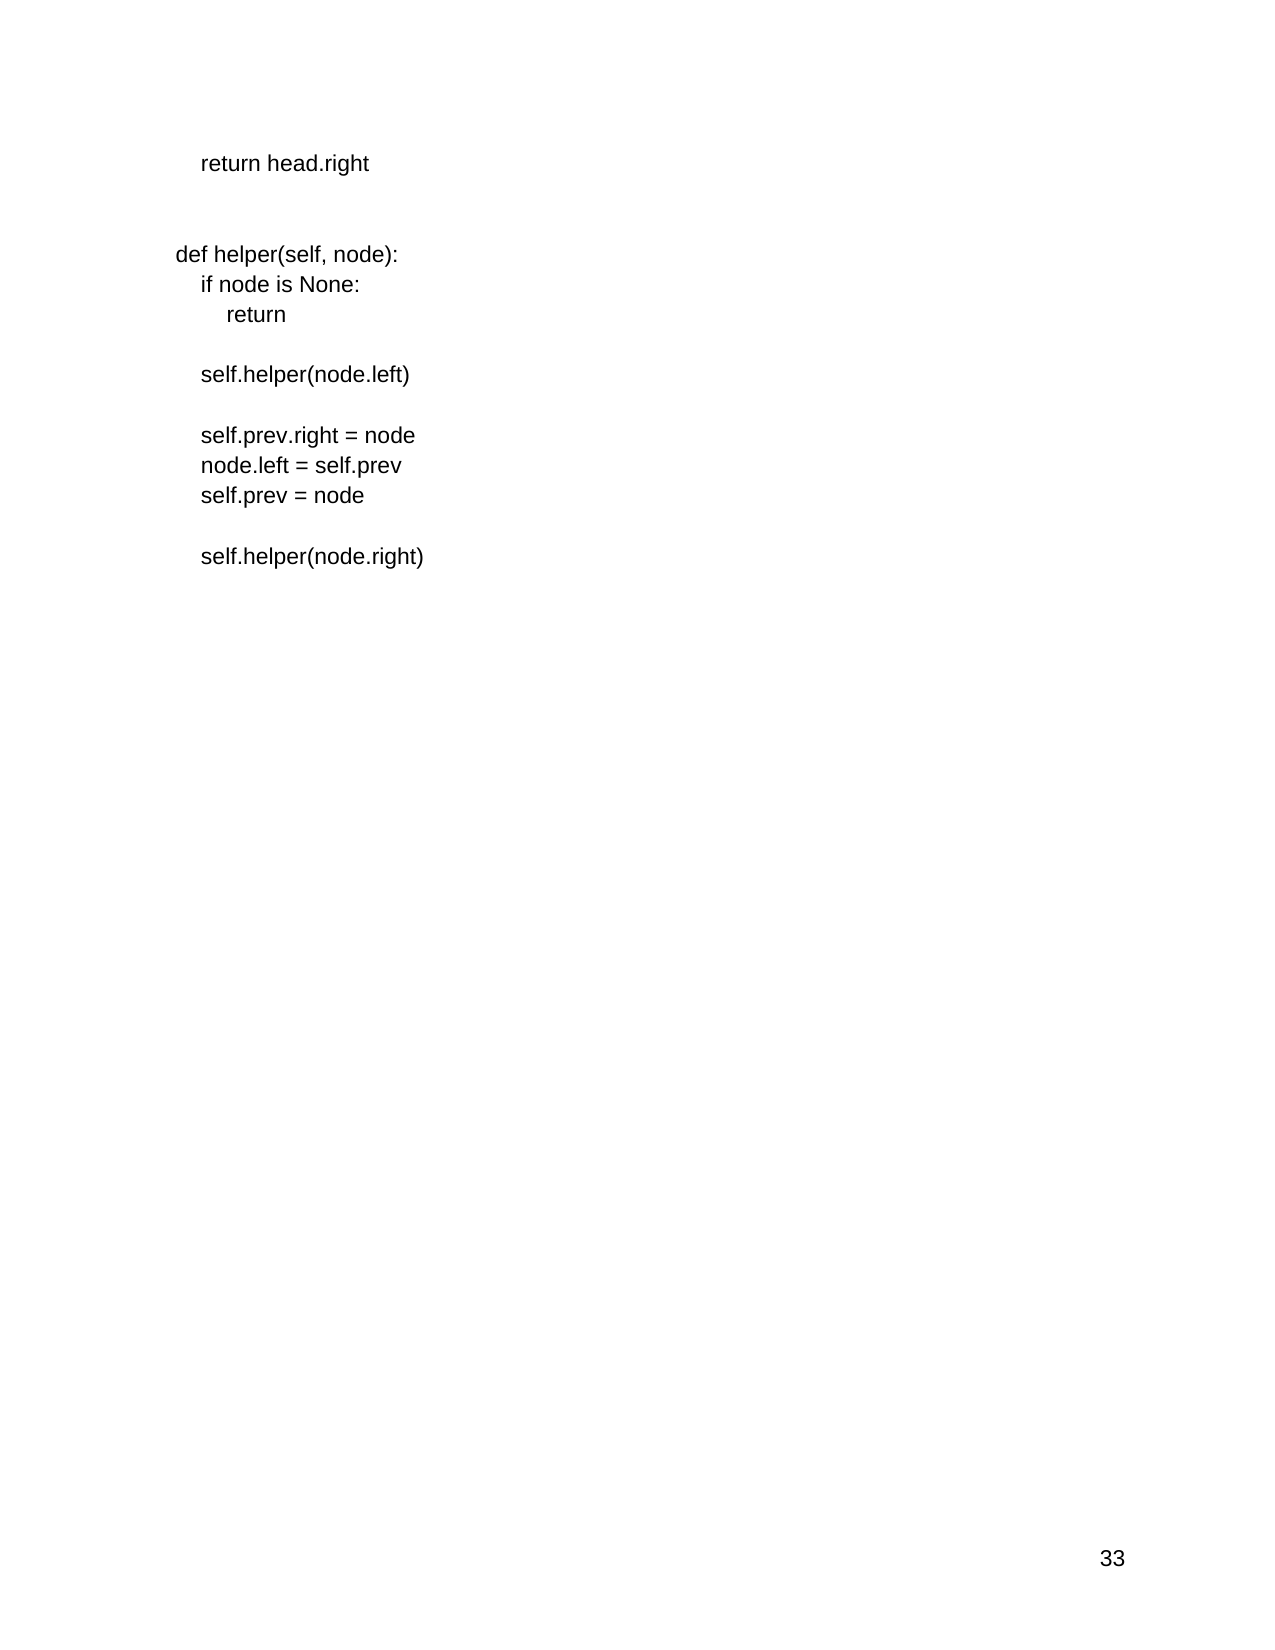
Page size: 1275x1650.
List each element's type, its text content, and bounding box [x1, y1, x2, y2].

text self.helper(node.left) [150, 361, 1125, 388]
text def helper(self, node): [150, 241, 1125, 267]
text self.prev.right = node [150, 422, 1125, 448]
text return [150, 301, 1125, 327]
text node.left = self.prev [150, 452, 1125, 478]
text self.prev = node [150, 482, 1125, 509]
text self.helper(node.right) [150, 543, 1125, 569]
text if node is None: [150, 271, 1125, 297]
text return head.right [150, 150, 1125, 176]
